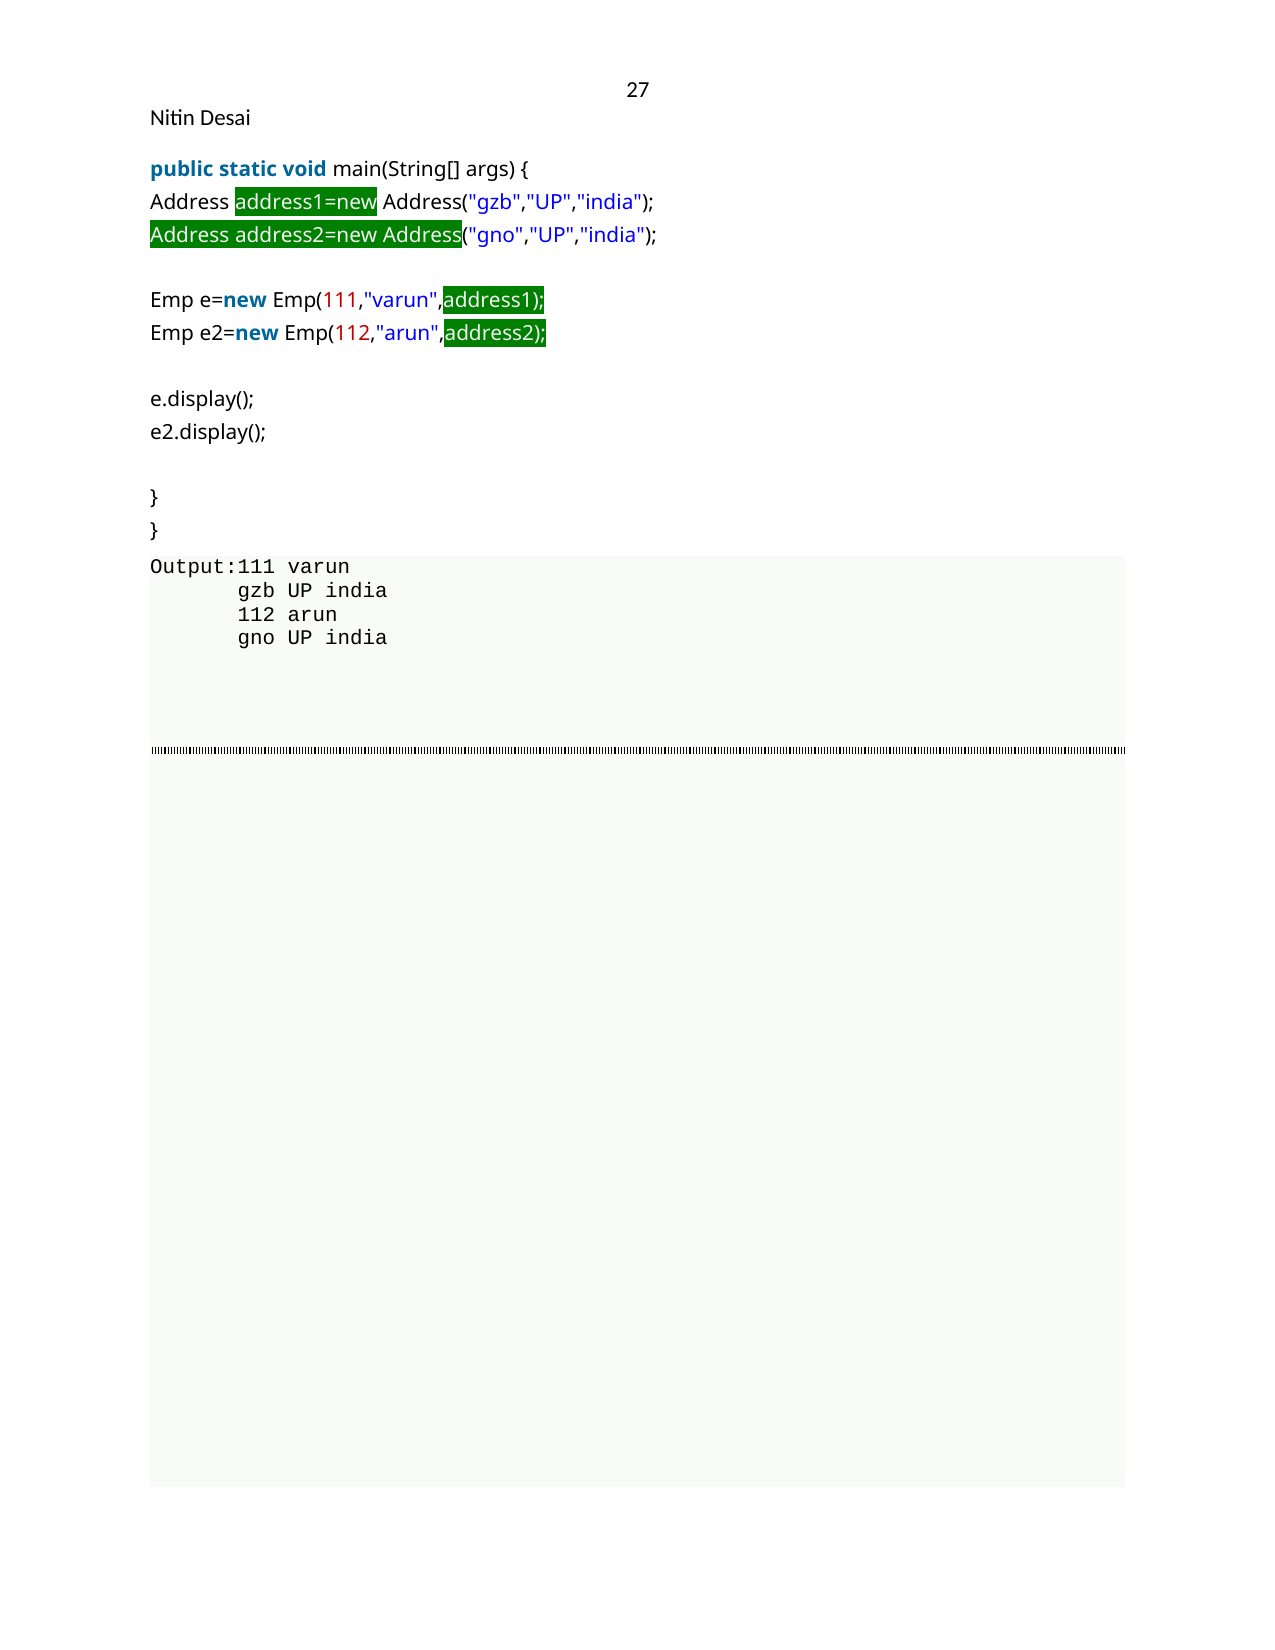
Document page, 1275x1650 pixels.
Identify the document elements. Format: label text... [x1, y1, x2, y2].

text } [150, 511, 1125, 544]
text public static void main(String[] args) { [150, 150, 1125, 183]
text gno UP india [150, 627, 1125, 651]
text 112 arun [150, 603, 1125, 627]
text Emp e=new Emp(111,"varun",address1); [150, 281, 1125, 314]
text Address address2=new Address("gno","UP","india"); [150, 216, 1125, 248]
text Emp e2=new Emp(112,"arun",address2); [150, 314, 1125, 347]
text Address address1=new Address("gzb","UP","india"); [150, 183, 1125, 216]
text Output:111 varun [150, 556, 1125, 580]
text e.display(); [150, 380, 1125, 412]
text } [150, 478, 1125, 511]
text gzb UP india [150, 580, 1125, 603]
text e2.display(); [150, 412, 1125, 445]
